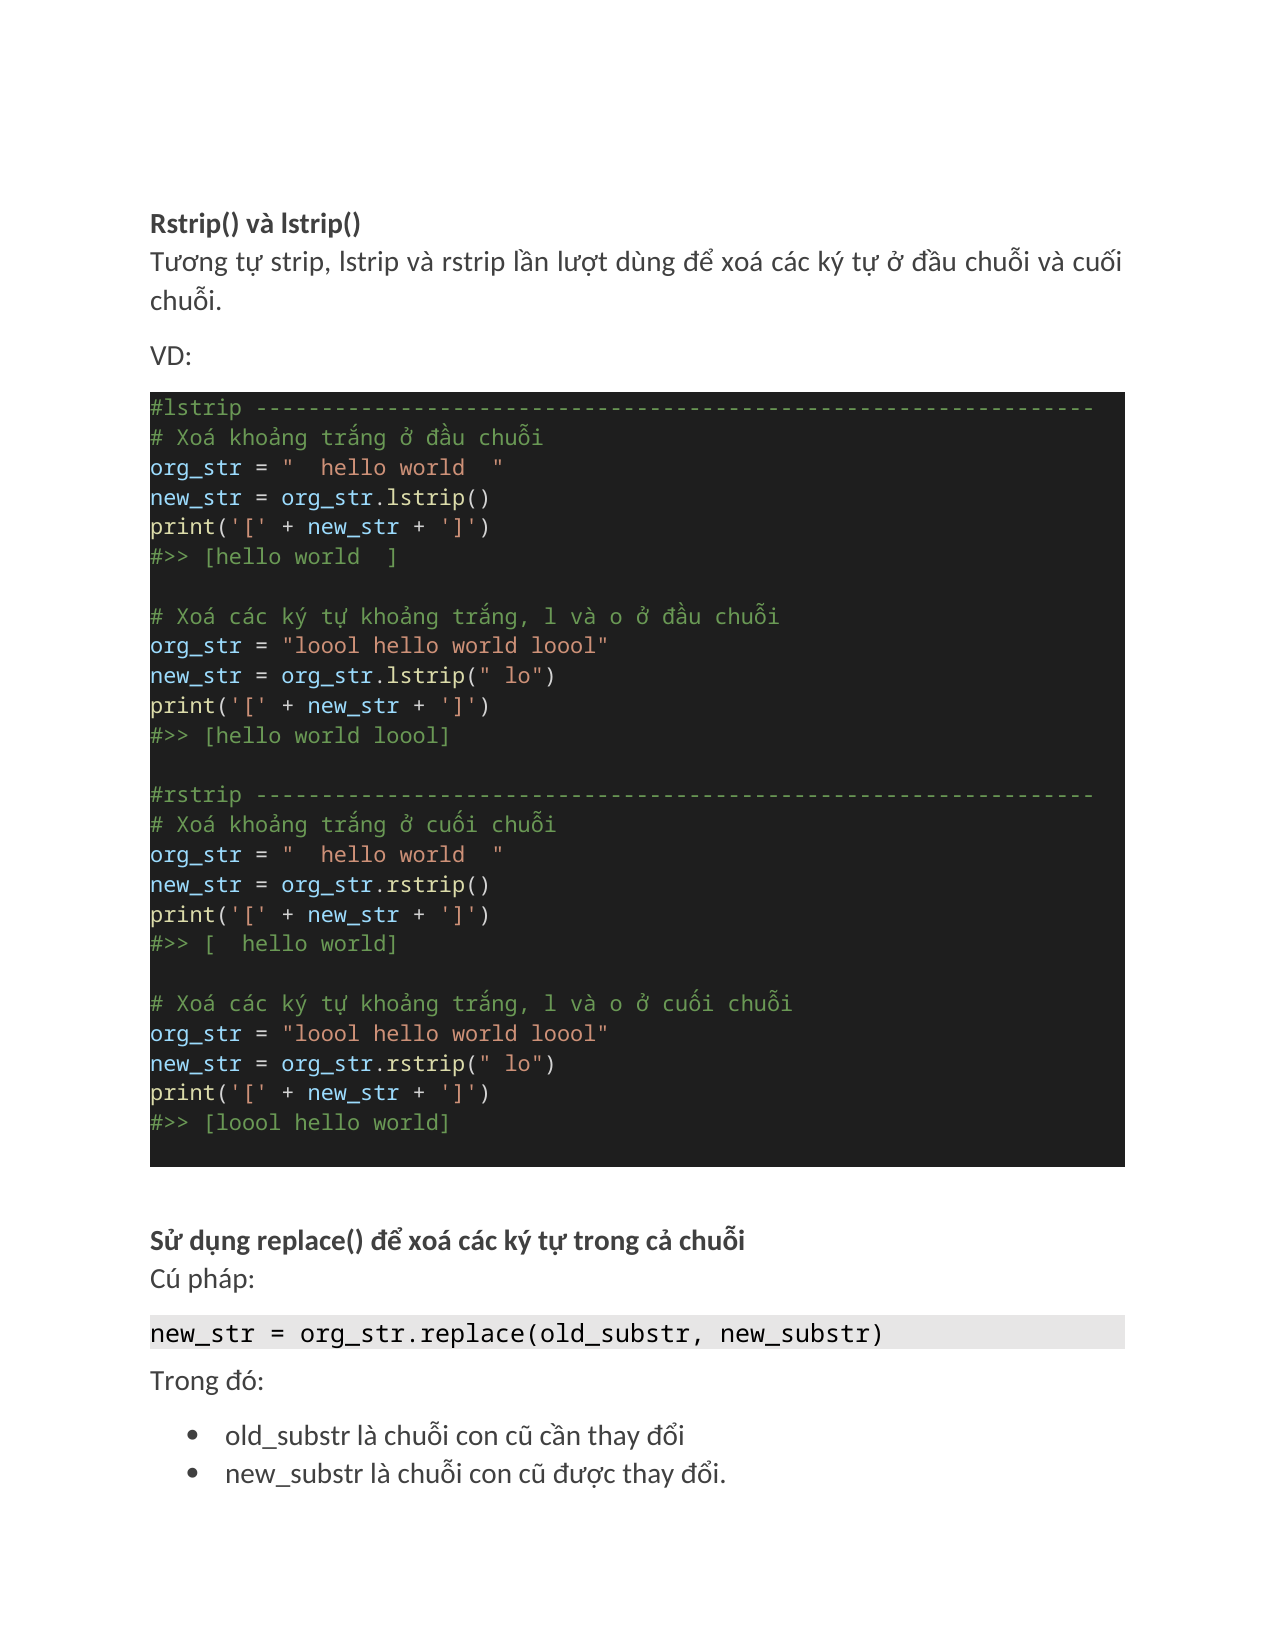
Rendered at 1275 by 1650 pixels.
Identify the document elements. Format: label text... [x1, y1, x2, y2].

text #lstrip ---------------------------------------------------------------- [150, 392, 1125, 422]
text # Xoá khoảng trắng ở đầu chuỗi [150, 422, 1125, 452]
text Cú pháp: [150, 1260, 1125, 1296]
text new_str = org_str.lstrip() [150, 482, 1125, 511]
text org_str = "loool hello world loool" [150, 631, 1125, 660]
text org_str = " hello world " [150, 839, 1125, 869]
text # Xoá các ký tự khoảng trắng, l và o ở đầu chuỗi [150, 601, 1125, 631]
text #>> [loool hello world] [150, 1107, 1125, 1137]
text new_str = org_str.rstrip(" lo") [150, 1048, 1125, 1077]
list old_substr là chuỗi con cũ cần thay đổi [187, 1417, 1125, 1453]
text #>> [ hello world] [150, 928, 1125, 958]
subtitle Rstrip() và lstrip() [150, 205, 1125, 241]
text org_str = " hello world " [150, 452, 1125, 482]
text new_str = org_str.rstrip() [150, 869, 1125, 899]
subtitle Sử dụng replace() để xoá các ký tự trong cả chuỗi [150, 1222, 1125, 1257]
text # Xoá khoảng trắng ở cuối chuỗi [150, 809, 1125, 839]
text print('[' + new_str + ']') [150, 511, 1125, 541]
text VD: [150, 337, 1125, 373]
text #rstrip ---------------------------------------------------------------- [150, 779, 1125, 809]
text #>> [hello world ] [150, 541, 1125, 571]
text Tương tự strip, lstrip và rstrip lần lượt dùng để xoá các ký tự ở đầu chuỗi và cuối chuỗi. [150, 243, 1125, 318]
text print('[' + new_str + ']') [150, 899, 1125, 928]
text #>> [hello world loool] [150, 720, 1125, 750]
text print('[' + new_str + ']') [150, 690, 1125, 720]
text org_str = "loool hello world loool" [150, 1018, 1125, 1048]
text # Xoá các ký tự khoảng trắng, l và o ở cuối chuỗi [150, 988, 1125, 1018]
text new_str = org_str.lstrip(" lo") [150, 660, 1125, 690]
text print('[' + new_str + ']') [150, 1077, 1125, 1107]
text Trong đó: [150, 1362, 1125, 1398]
text new_str = org_str.replace(old_substr, new_substr) [150, 1315, 1125, 1349]
list new_substr là chuỗi con cũ được thay đổi. [187, 1456, 1125, 1491]
